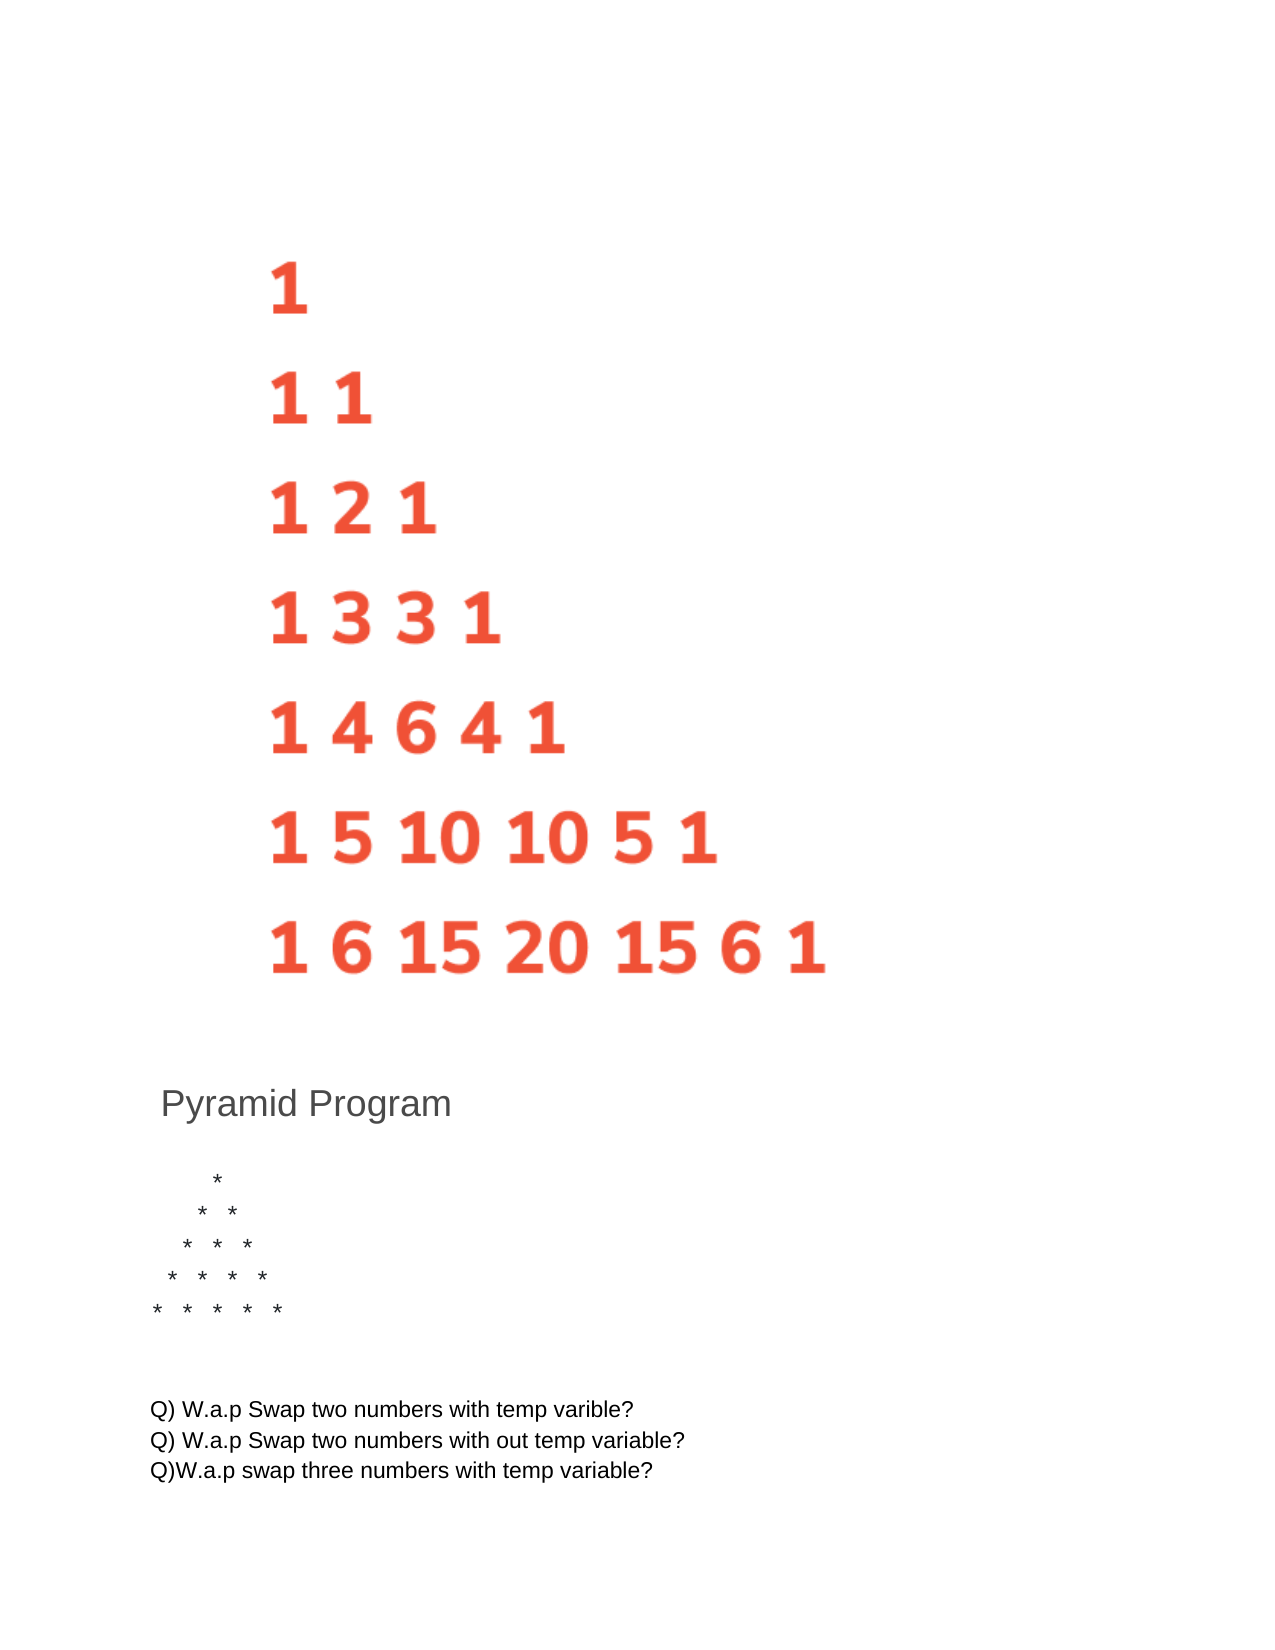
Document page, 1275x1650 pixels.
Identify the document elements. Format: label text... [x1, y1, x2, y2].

text * * [150, 1204, 1125, 1232]
subtitle Pyramid Program [150, 1081, 1125, 1124]
text Q) W.a.p Swap two numbers with out temp variable? [150, 1427, 1125, 1453]
text * * * * * [150, 1301, 1125, 1329]
text * [150, 1171, 1125, 1199]
text Q)W.a.p swap three numbers with temp variable? [150, 1457, 1125, 1483]
text * * * [150, 1236, 1125, 1264]
text * * * * [150, 1269, 1125, 1297]
text Q) W.a.p Swap two numbers with temp varible? [150, 1396, 1125, 1423]
picture [150, 150, 1125, 1077]
